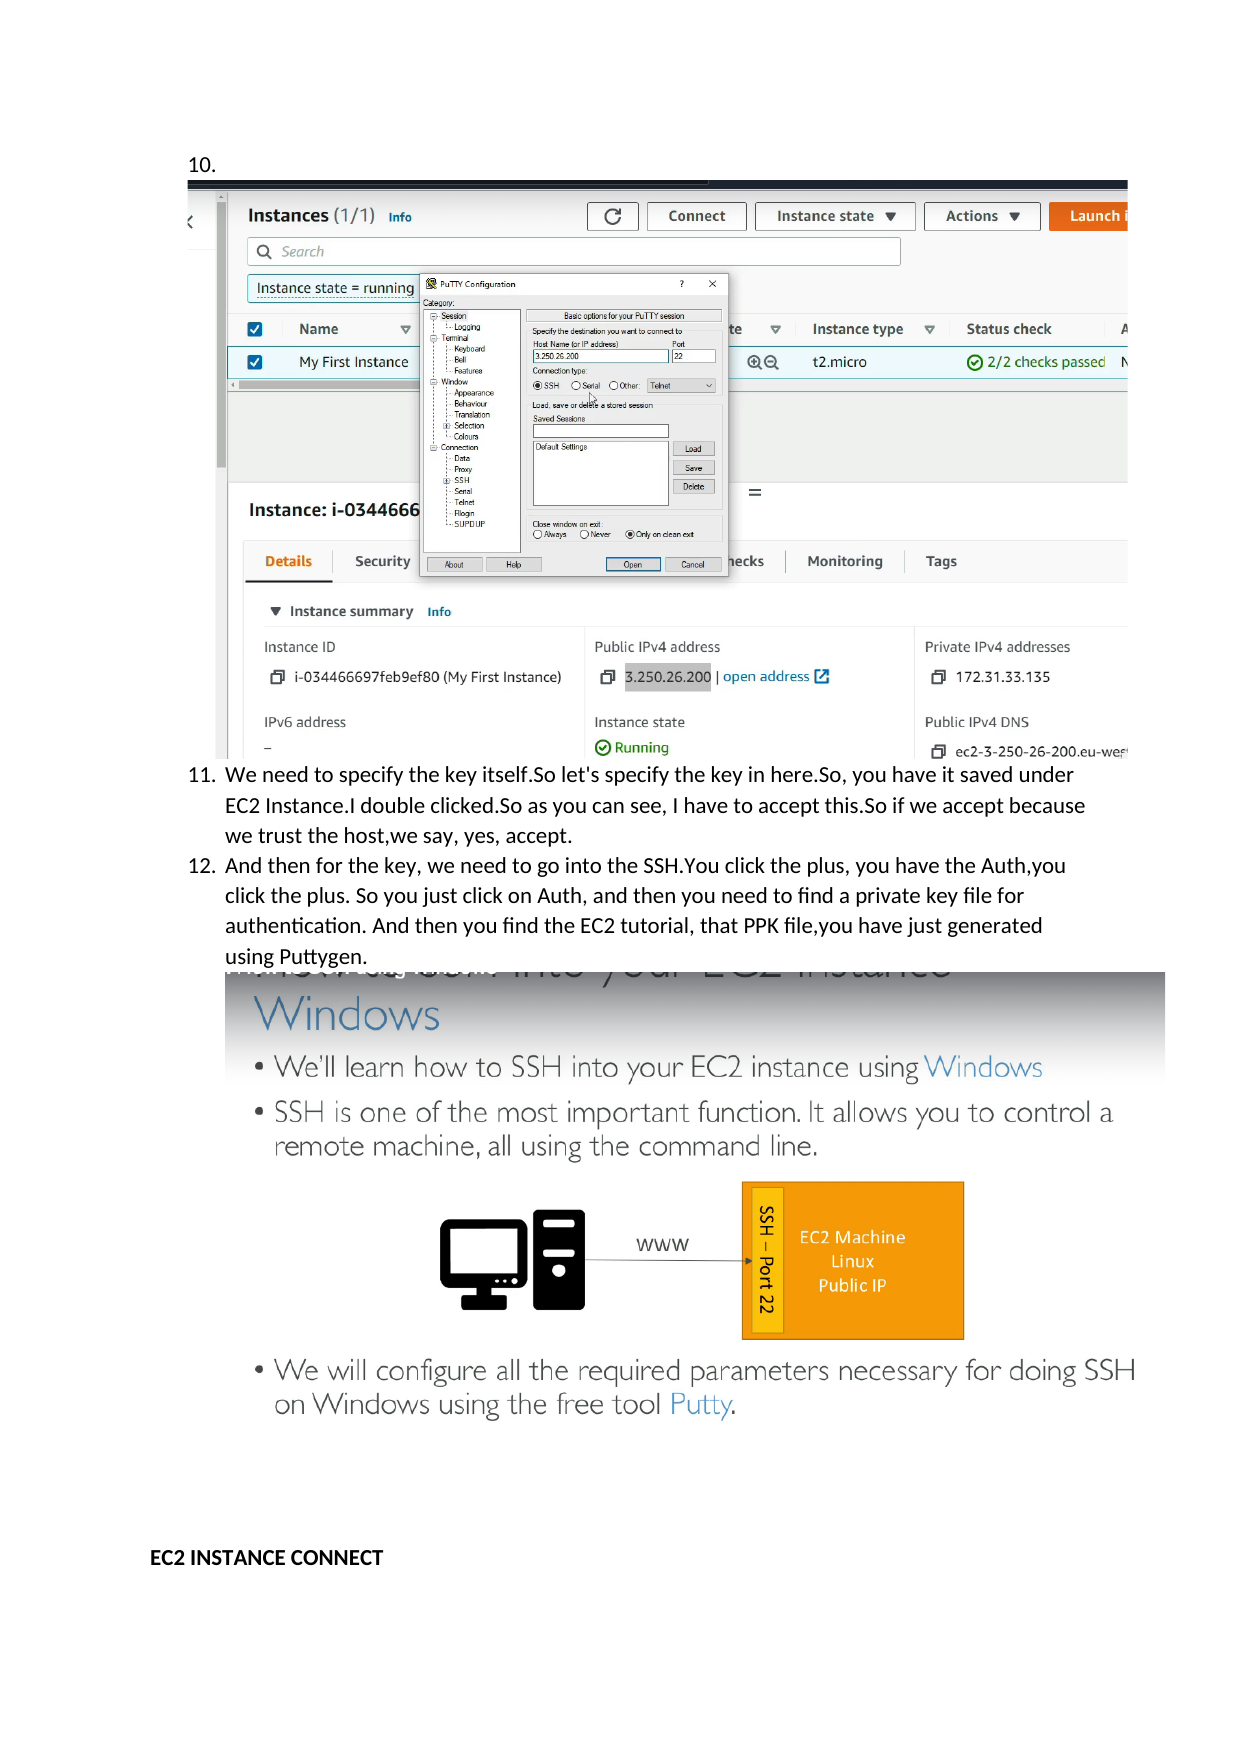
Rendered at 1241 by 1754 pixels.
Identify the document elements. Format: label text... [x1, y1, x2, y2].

picture [225, 972, 1166, 1431]
list And then for the key, we need to go into the SSH.You click the plus, you have the Auth,you click the plus. So you just click on Auth, and then you need to find a private key file for authentication. And then you find the EC2 tutorial, that PPK file,you have just generated using Puttygen. [187, 851, 1090, 970]
picture [187, 180, 1128, 759]
list We need to specify the key itself.So let's specify the key in here.So, you have it saved under EC2 Instance.I double clicked.So as you can see, I have to accept this.So if we accept because we trust the host,we say, yes, accept. [187, 761, 1090, 849]
text EC2 INSTANCE CONNECT [150, 1543, 1090, 1571]
